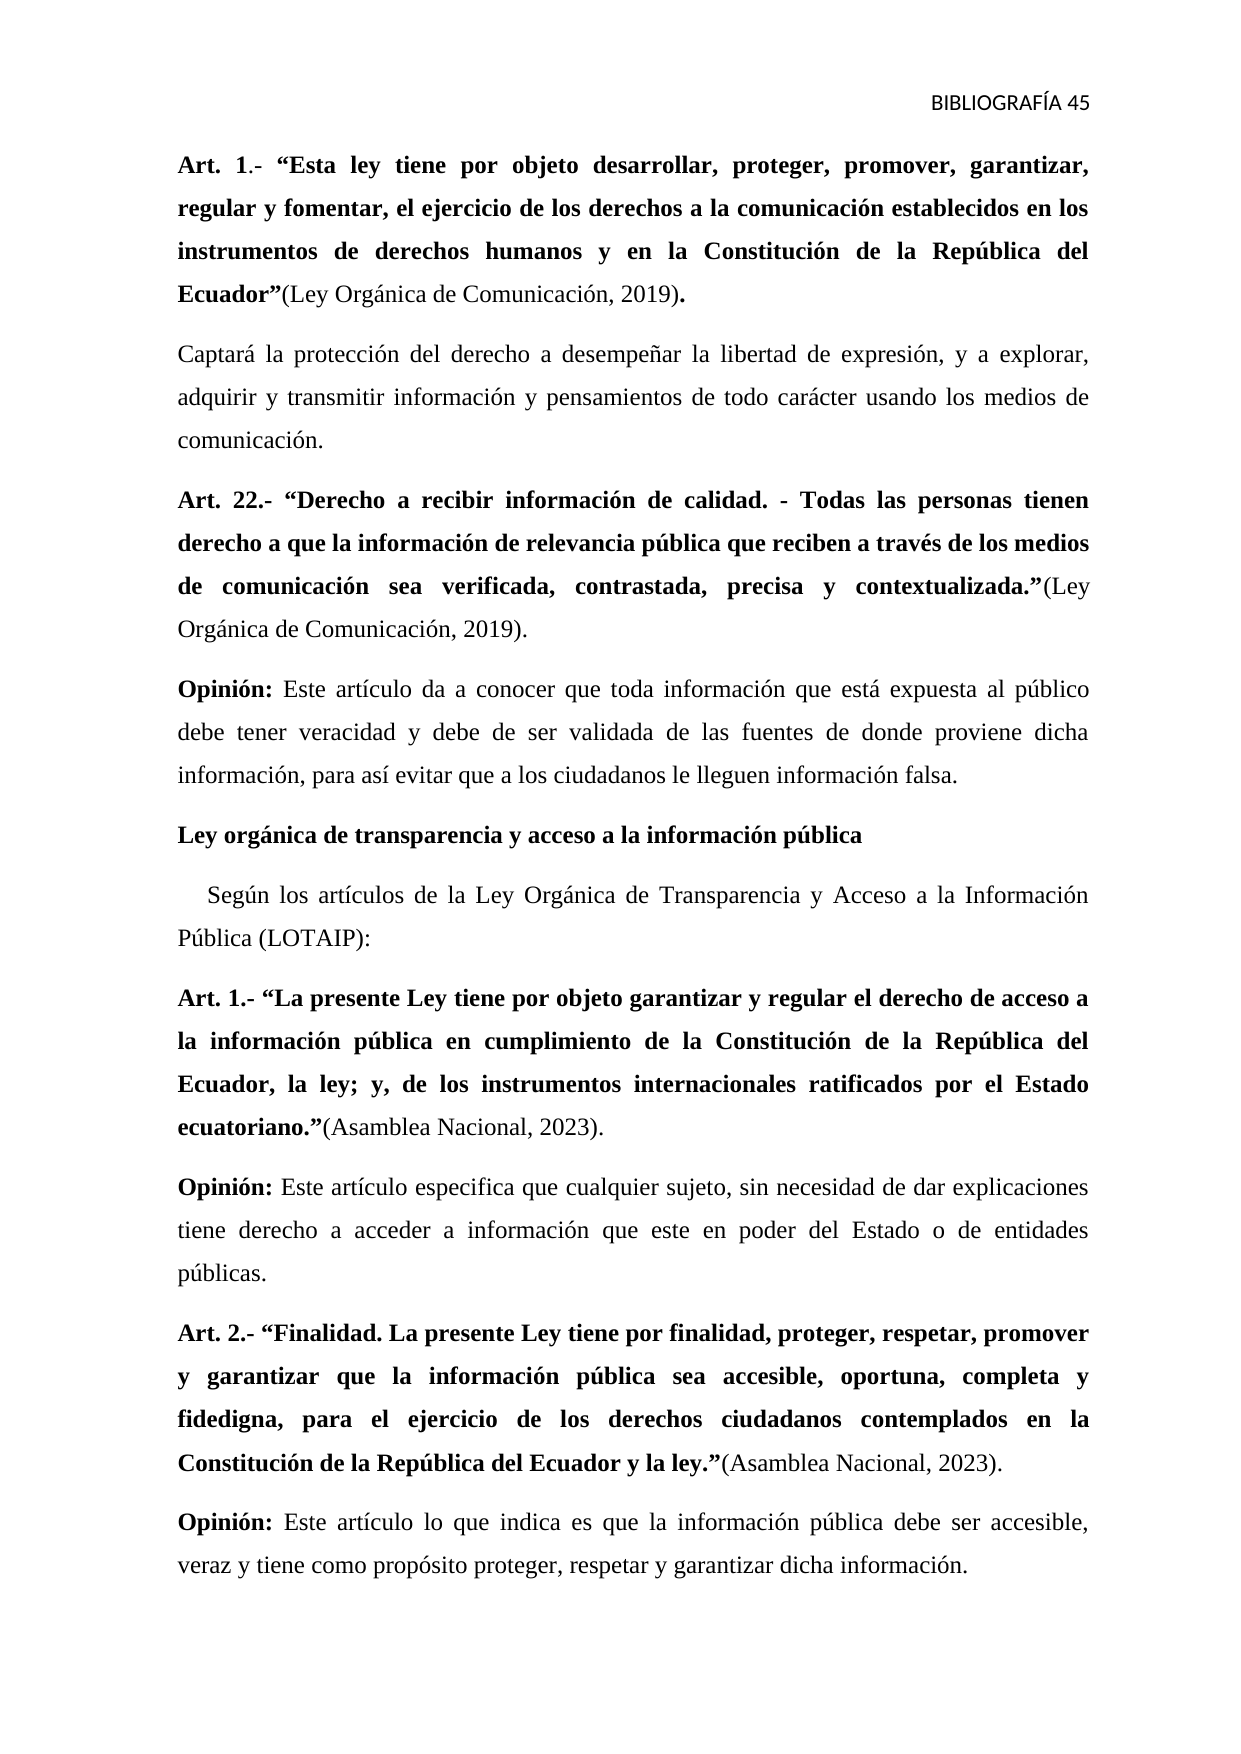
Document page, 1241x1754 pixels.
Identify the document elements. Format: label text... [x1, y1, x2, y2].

text Art. 22.- “Derecho a recibir información de calidad. - Todas las personas tienen derecho a que la información de relevancia pública que reciben a través de los medios de comunicación sea verificada, contrastada, precisa y contextualizada.”. [177, 485, 1090, 643]
text Según los artículos de la Ley Orgánica de Transparencia y Acceso a la Información Pública (LOTAIP): [177, 880, 1090, 952]
text Art. 2.- “Finalidad. La presente Ley tiene por finalidad, proteger, respetar, promover y garantizar que la información pública sea accesible, oportuna, completa y fidedigna, para el ejercicio de los derechos ciudadanos contemplados en la Constitución de la República del Ecuador y la ley.”. [177, 1318, 1090, 1476]
text Captará la protección del derecho a desempeñar la libertad de expresión, y a explorar, adquirir y transmitir información y pensamientos de todo carácter usando los medios de comunicación. [177, 339, 1090, 454]
text Art. 1.- “Esta ley tiene por objeto desarrollar, proteger, promover, garantizar, regular y fomentar, el ejercicio de los derechos a la comunicación establecidos en los instrumentos de derechos humanos y en la Constitución de la República del Ecuador”. [177, 150, 1090, 308]
text Art. 1.- “La presente Ley tiene por objeto garantizar y regular el derecho de acceso a la información pública en cumplimiento de la Constitución de la República del Ecuador, la ley; y, de los instrumentos internacionales ratificados por el Estado ecuatoriano.”. [177, 983, 1090, 1141]
text Opinión: Este artículo da a conocer que toda información que está expuesta al público debe tener veracidad y debe de ser validada de las fuentes de donde proviene dicha información, para así evitar que a los ciudadanos le lleguen información falsa. [177, 674, 1090, 789]
text Opinión: Este artículo especifica que cualquier sujeto, sin necesidad de dar explicaciones tiene derecho a acceder a información que este en poder del Estado o de entidades públicas. [177, 1172, 1090, 1287]
text Ley orgánica de transparencia y acceso a la información pública [177, 820, 1090, 849]
text Opinión: Este artículo lo que indica es que la información pública debe ser accesible, veraz y tiene como propósito proteger, respetar y garantizar dicha información. [177, 1507, 1090, 1579]
